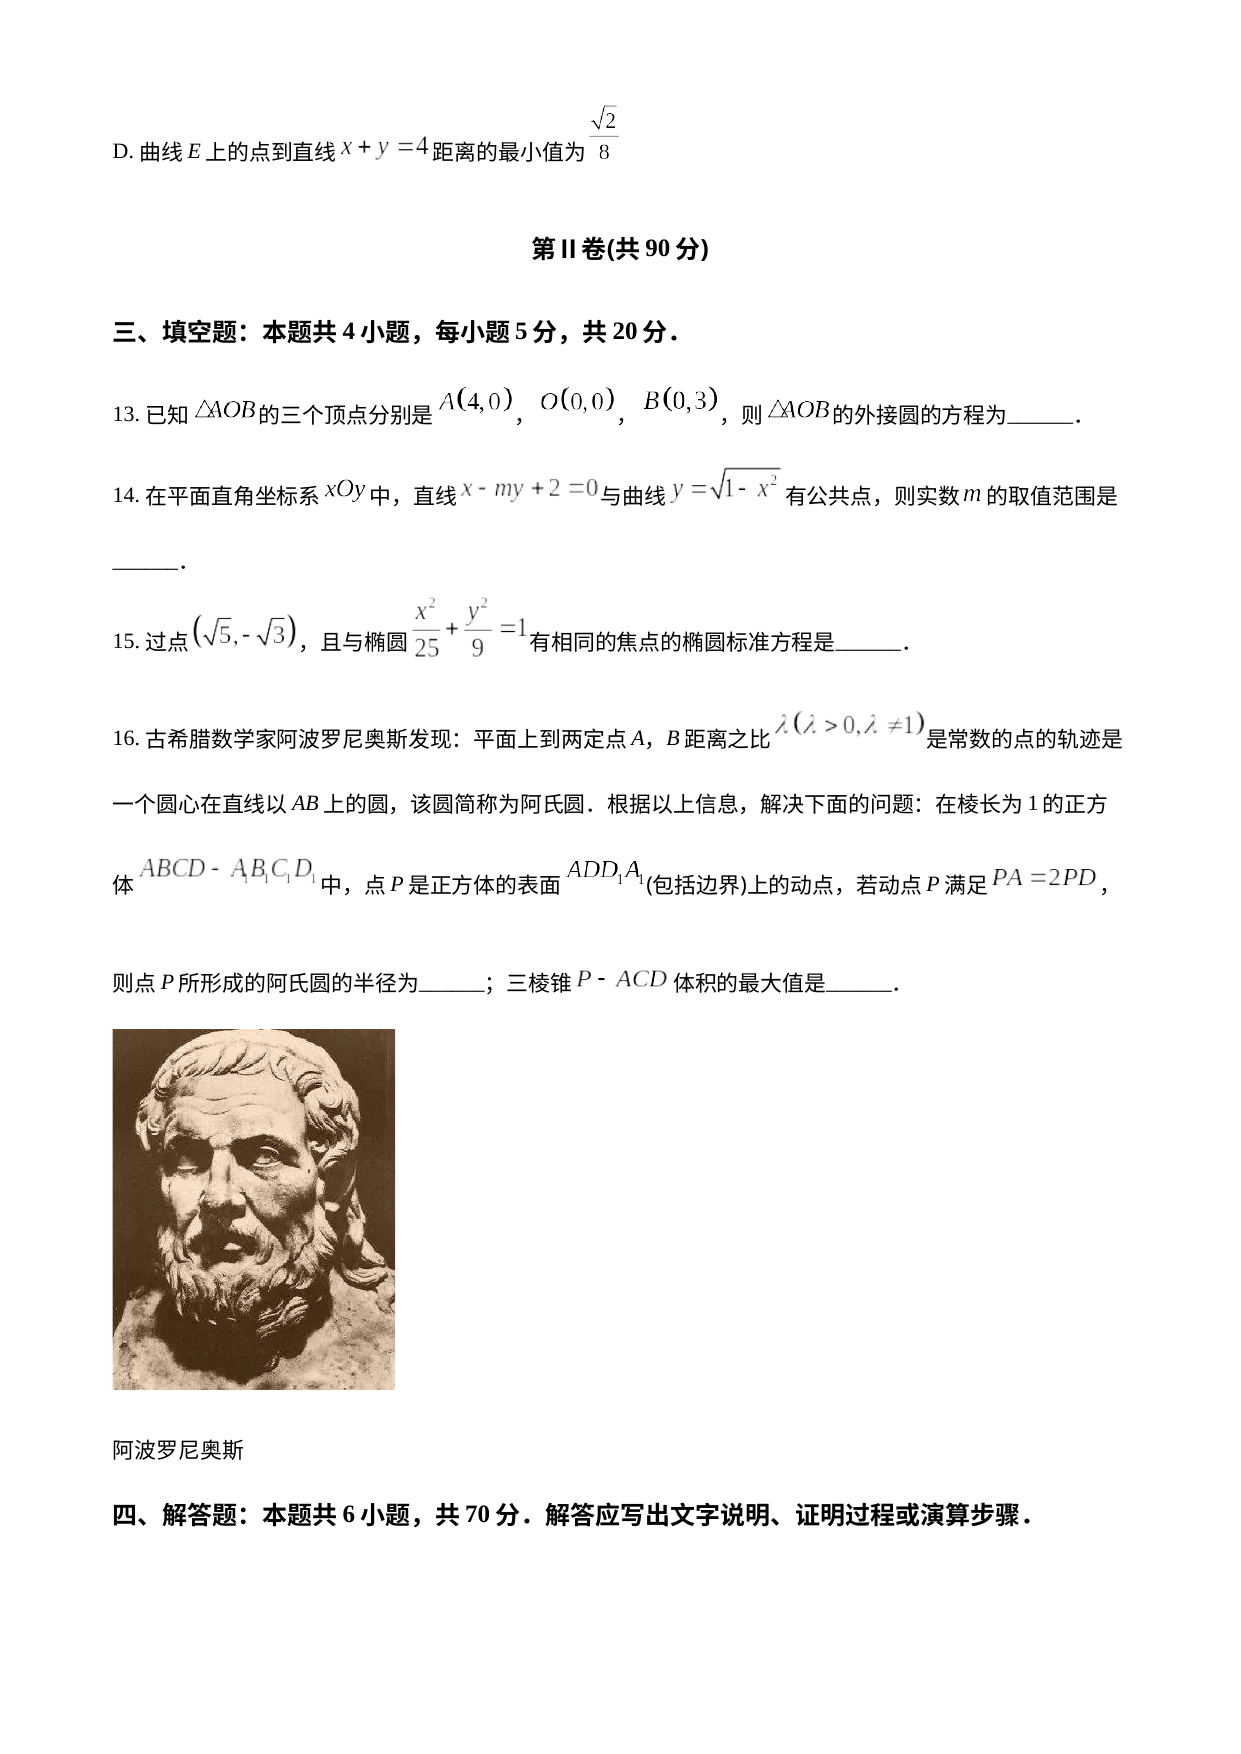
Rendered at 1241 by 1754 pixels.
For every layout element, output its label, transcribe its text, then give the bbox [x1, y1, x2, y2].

text D. 曲线E上的点到直线距离的最小值为 [112, 102, 1128, 199]
text 16. 古希腊数学家阿波罗尼奥斯发现：平面上到两定点A，B距离之比是常数的点的轨迹是一个圆心在直线以AB上的圆，该圆简称为阿氏圆．根据以上信息，解决下面的问题：在棱长为1的正方体中，点P是正方体的表面(包括边界)上的动点，若动点P满足，则点P所形成的阿氏圆的半径为______；三棱锥体积的最大值是______． [112, 705, 1128, 1014]
text 三、填空题：本题共4小题，每小题5分，共20分． [112, 298, 1128, 363]
text 14. 在平面直角坐标系中，直线与曲线有公共点，则实数的取值范围是______． [112, 462, 1128, 576]
text 第Ⅱ卷(共90分) [112, 215, 1128, 280]
text 四、解答题：本题共6小题，共70分．解答应写出文字说明、证明过程或演算步骤． [112, 1481, 1128, 1546]
text 13. 已知的三个顶点分别是，，，则的外接圆的方程为______． [112, 381, 1128, 446]
text 15. 过点，且与椭圆有相同的焦点的椭圆标准方程是______． [112, 592, 1128, 689]
text 阿波罗尼奥斯 [112, 1432, 1128, 1465]
picture [112, 1029, 396, 1390]
